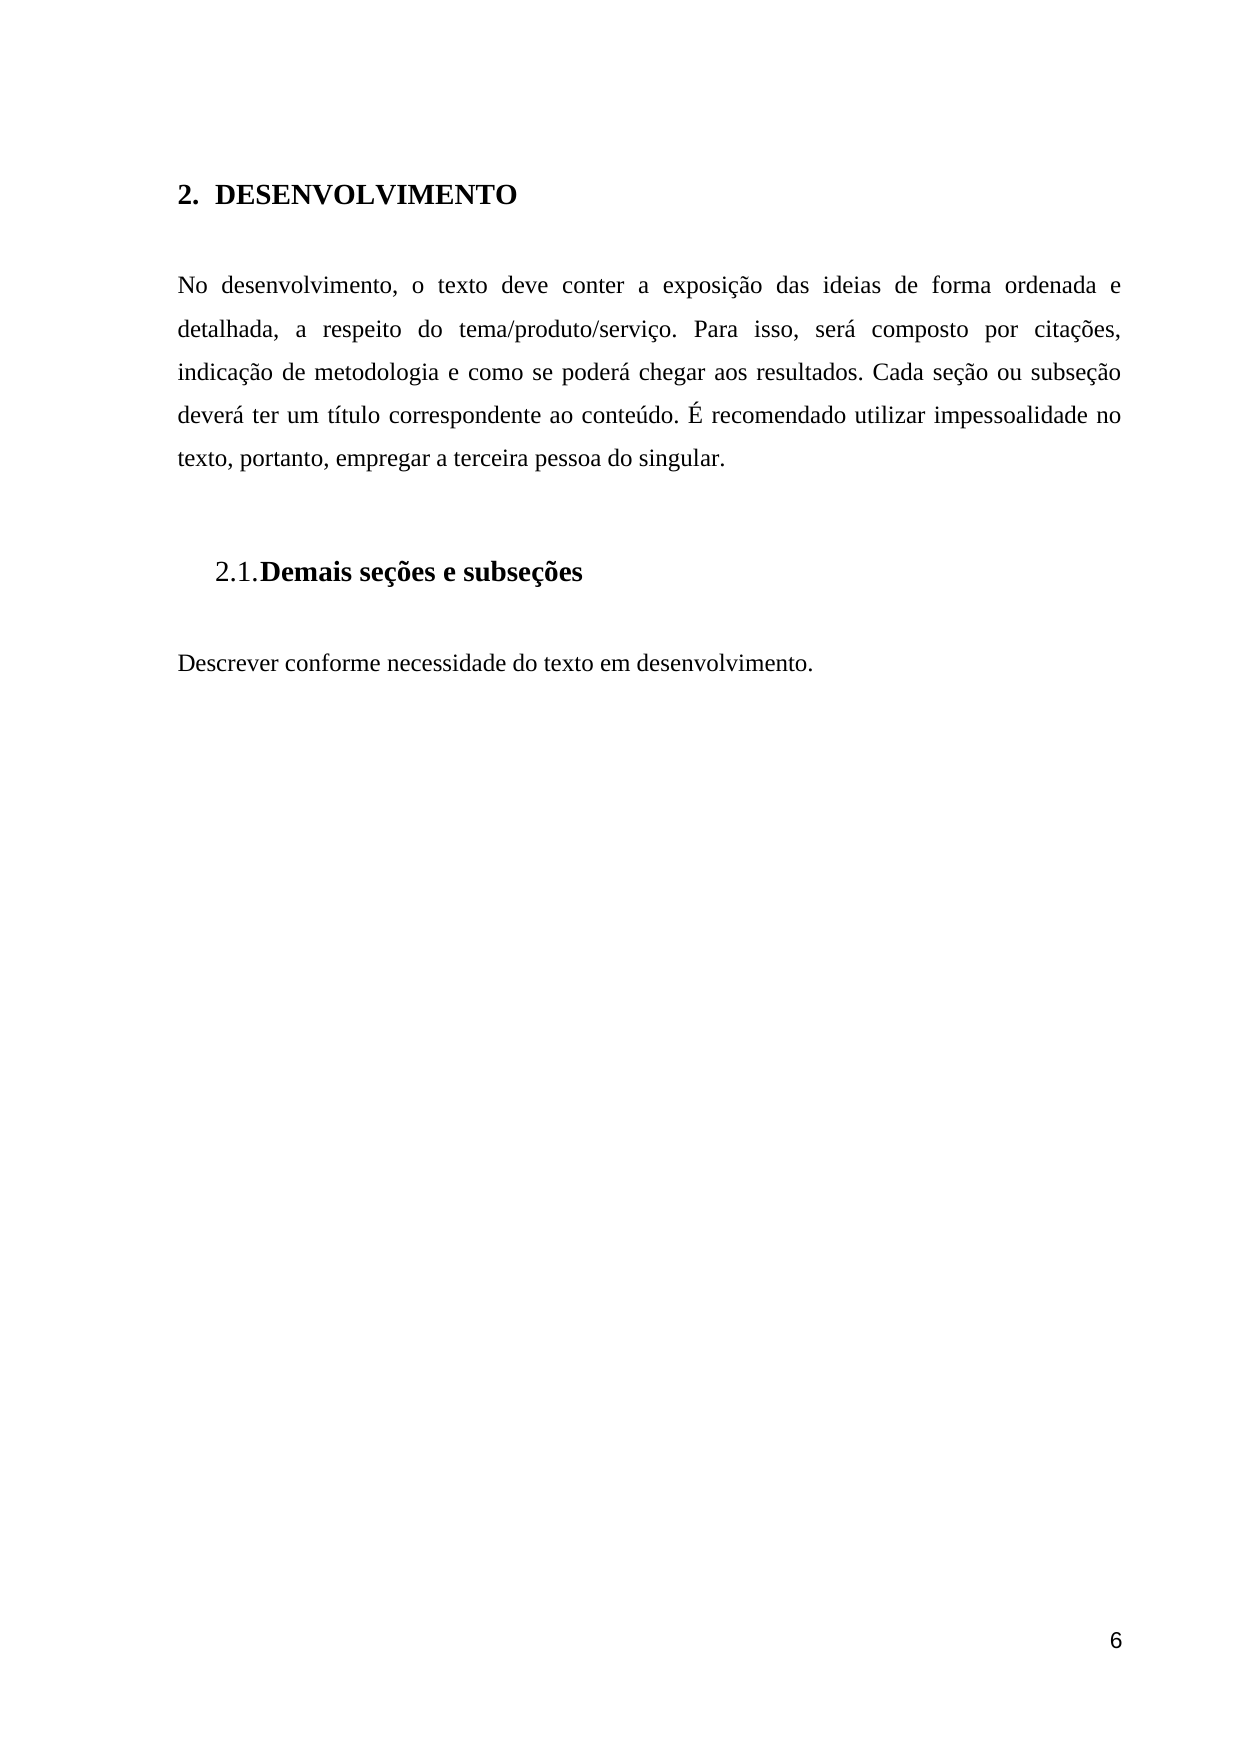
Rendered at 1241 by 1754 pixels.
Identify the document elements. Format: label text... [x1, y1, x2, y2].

list DESENVOLVIMENTO [177, 177, 1122, 211]
text No desenvolvimento, o texto deve conter a exposição das ideias de forma ordenada e detalhada, a respeito do tema/produto/serviço. Para isso, será composto por citações, indicação de metodologia e como se poderá chegar aos resultados. Cada seção ou subseção deverá ter um título correspondente ao conteúdo. É recomendado utilizar impessoalidade no texto, portanto, empregar a terceira pessoa do singular. [177, 271, 1122, 472]
text Descrever conforme necessidade do texto em desenvolvimento. [177, 648, 1122, 677]
list Demais seções e subseções [215, 554, 1122, 588]
